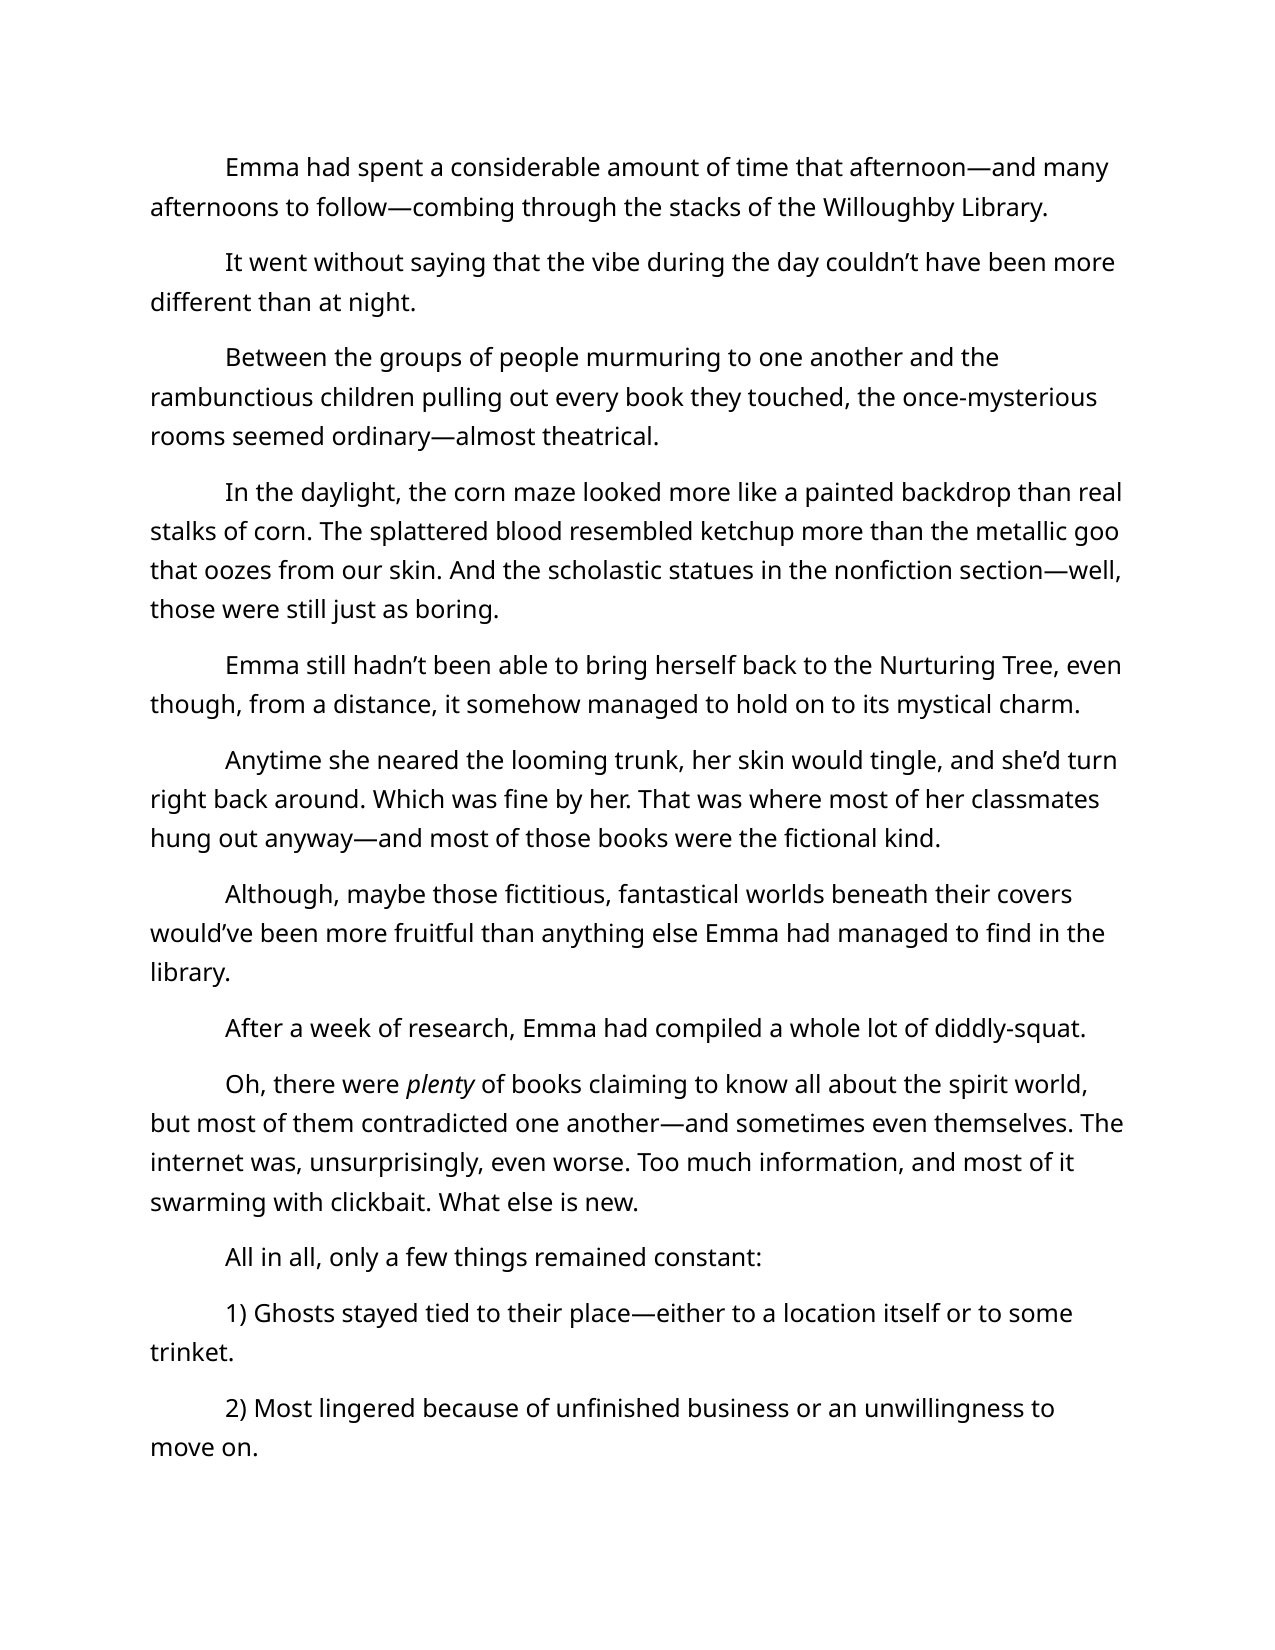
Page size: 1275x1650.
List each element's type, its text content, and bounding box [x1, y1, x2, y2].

text 1) Ghosts stayed tied to their place—either to a location itself or to some trinket. [150, 1296, 1125, 1369]
text Emma had spent a considerable amount of time that afternoon—and many afternoons to follow—combing through the stacks of the Willoughby Library. [150, 150, 1125, 223]
text All in all, only a few things remained constant: [150, 1240, 1125, 1274]
text Anytime she neared the looming trunk, her skin would tingle, and she’d turn right back around. Which was fine by her. That was where most of her classmates hung out anyway—and most of those books were the fictional kind. [150, 742, 1125, 855]
text Between the groups of people murmuring to one another and the rambunctious children pulling out every book they touched, the once-mysterious rooms seemed ordinary—almost theatrical. [150, 340, 1125, 452]
text Emma still hadn’t been able to bring herself back to the Nurturing Tree, even though, from a distance, it somehow managed to hold on to its mystical charm. [150, 647, 1125, 721]
text It went without saying that the vibe during the day couldn’t have been more different than at night. [150, 245, 1125, 318]
text In the daylight, the corn maze looked more like a painted backdrop than real stalks of corn. The splattered blood resembled ketchup more than the metallic goo that oozes from our skin. And the scholastic statues in the nonfiction section—well, those were still just as boring. [150, 474, 1125, 626]
text After a week of research, Emma had compiled a whole lot of diddly-squat. [150, 1011, 1125, 1045]
text Oh, there were plenty of books claiming to know all about the spirit world, but most of them contradicted one another—and sometimes even themselves. The internet was, unsurprisingly, even worse. Too much information, and most of it swarming with clickbait. What else is new. [150, 1067, 1125, 1218]
text Although, maybe those fictitious, fantastical worlds beneath their covers would’ve been more fruitful than anything else Emma had managed to find in the library. [150, 877, 1125, 989]
text 2) Most lingered because of unfinished business or an unwillingness to move on. [150, 1391, 1125, 1464]
